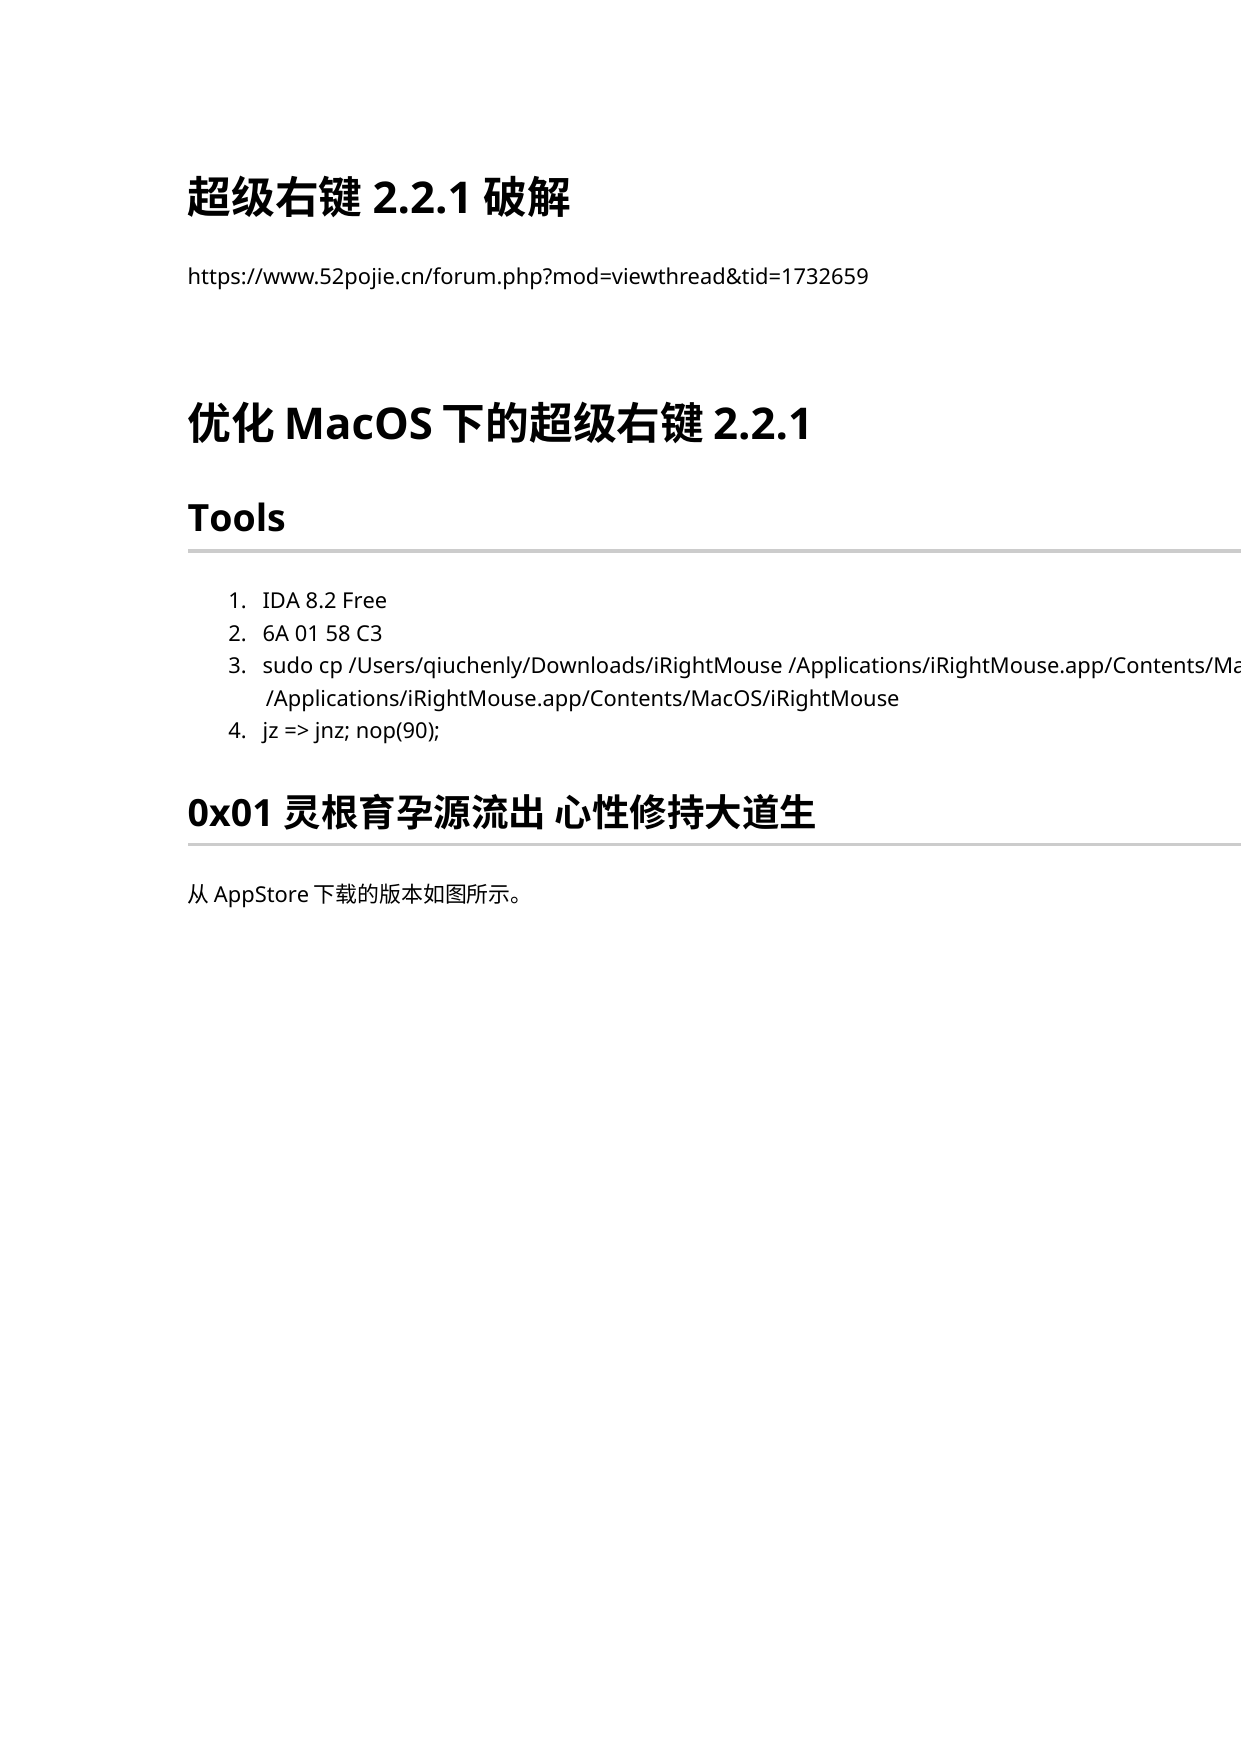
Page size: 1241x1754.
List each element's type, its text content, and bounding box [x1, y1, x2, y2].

table_header 优化MacOS下的超级右键2.2.1 Tools IDA 8.2 Free 6A 01 58 C3 sudo cp /Users/qiuchenly/Downloads/iRightMouse /Applications/iRightMouse.app/Contents/MacOS/iRightMouse && sudo codesign -f -s - --timestamp=none /Applications/iRightMouse.app/Contents/MacOS/iRightMouse jz => jnz; nop(90); 0x01 灵根育孕源流出 心性修持大道生 从AppStore下载的版本如图所示。 左下角有一个订购按钮，盲猜订阅后会消失。但这并不是重点。 0x02 悟彻汇编真妙理 断魔归本合元神 正如上图所示，肯定要搜字符串"您的试用期还剩下xxx"啊！ 这种想法是错误的。我们看一下代码： 函数是顺序执行的，也就是说: 只有没有订阅的用户才会提示这个字符串，如果订阅了会直接不显示。 这一点我们打开start函数----也就是app入口函数佐证这一点： 注意看伪代码228行,我来翻译一下这段代码: 复制代码 隐藏代码 if(v37){//如果v37的值非0:意思就是v37这个寄存器内有数据 v38=v37;//意义不明 反编译器的bug v39=getUserReceipt().decryptPKCS5:WithPassword(qwordxxxx);//解密用户购买的授权文件 v42=AESEncryptUtil.dictionaryWithJsonString(v40);//转换为JSON数据给软件读取 if(v42){//如果数据不为0:指寄存器中存在数据 byte_10003BDD8 = sub_10001D3D4(v42) != 0;//byte_10003BDD8赋值为1表示注册成功,意思就是sub_10001D3D4()返回值要非0才行. } } if ( byte_10003BDD8 )//如果为1 { objc_msgSend(v3, "removeObjectForKey:", "LeftTime");//删除剩余时间key对应的数据 应该是类似于取消显示 byte_10003BAA8 = 0; goto LABEL_47;//这里直接跳转到启动主程序代码 而不进行后面的剩余时间计算 } 想必大家都看得懂了。那么我是怎么知道这里是检查授权的呢？ 答案很简单，我直接翻开入口函数就发现这段代码了。 做IOS开发的想必知道receipt这个单词的意思，虽然我对IOS开发一窍不通:这是表示读取Apple用户订阅的有效授权票。 结合上面说到的跳转，我想你也能猜到这到底代表什么意思了吧！ 那么爆破点在哪里呢？ 0x03 IDA助威征正版 落叶施法灭授权 即然知道问题在哪里,那么我们就要狠狠的Crack it。 复制代码 隐藏代码 if ( v37 ) { v38 = v37; v39 = objc_msgSend(&OBJC_CLASS___AESEncryptUtil, "decryptPKCS5:WithKey:", v37, qword_10003BDE8); v40 = objc_retainAutoreleasedReturnValue(v39); objc_release(v38); v41 = objc_msgSend(&OBJC_CLASS___AESEncryptUtil, "dictionaryWithJsonString:", v40); v42 = objc_retainAutoreleasedReturnValue(v41); v43 = v42; if ( v42 ) byte_10003BDD8 = sub_10001D3D4(v42) != 0; objc_release(v43); objc_release(v40); v28 = v115; } 改为 复制代码 隐藏代码 if ( !v37 ) { v38 = v37; nop; v40 = objc_retainAutoreleasedReturnValue(v39); objc_release(v38); nop; v42 = objc_retainAutoreleasedReturnValue(v41); v43 = v42;//由于nop了赋值函数 这里v41会变成0 也就是v42会变成0 所以要把jz改成jnz强制跳转。 if ( !v42 ) byte_10003BDD8 = sub_10001D3D4(v42) != 0; objc_release(v43); objc_release(v40); v28 = v115; } 也就是如图所示两个夺命连环Call。如果你不nop掉软件会因为null指针崩溃:因为你根本没有授权文件，读到的可不就是null? 黄色表示修改后的字节。 sub_10001D3D4函数改返回值 6a 01 58 c3。 改为 即可。 最后别忘了v37也需要反转字节哦！jz改为jnz即可。 最后改完之后伪代码如下： 最后导出文件，codesign it。 打开app： 发现左下角的订购按钮已经悄然失踪。并且应该不会有暗桩，因为上面计算时间的代码此时被我强制跳过，也就是走的正版激活版本的流程。 0x04 九九数完魔灭尽 三三行满道归根 最后欣赏一下成品: [188, 553, 1240, 843]
text 超级右键 2.2.1 破解 [187, 162, 1053, 227]
text https://www.52pojie.cn/forum.php?mod=viewthread&tid=1732659 [187, 259, 1053, 292]
table_header 优化MacOS下的超级右键2.2.1 Tools IDA 8.2 Free 6A 01 58 C3 sudo cp /Users/qiuchenly/Downloads/iRightMouse /Applications/iRightMouse.app/Contents/MacOS/iRightMouse && sudo codesign -f -s - --timestamp=none /Applications/iRightMouse.app/Contents/MacOS/iRightMouse jz => jnz; nop(90); 0x01 灵根育孕源流出 心性修持大道生 从AppStore下载的版本如图所示。 左下角有一个订购按钮，盲猜订阅后会消失。但这并不是重点。 0x02 悟彻汇编真妙理 断魔归本合元神 正如上图所示，肯定要搜字符串"您的试用期还剩下xxx"啊！ 这种想法是错误的。我们看一下代码： 函数是顺序执行的，也就是说: 只有没有订阅的用户才会提示这个字符串，如果订阅了会直接不显示。 这一点我们打开start函数----也就是app入口函数佐证这一点： 注意看伪代码228行,我来翻译一下这段代码: 复制代码 隐藏代码 if(v37){//如果v37的值非0:意思就是v37这个寄存器内有数据 v38=v37;//意义不明 反编译器的bug v39=getUserReceipt().decryptPKCS5:WithPassword(qwordxxxx);//解密用户购买的授权文件 v42=AESEncryptUtil.dictionaryWithJsonString(v40);//转换为JSON数据给软件读取 if(v42){//如果数据不为0:指寄存器中存在数据 byte_10003BDD8 = sub_10001D3D4(v42) != 0;//byte_10003BDD8赋值为1表示注册成功,意思就是sub_10001D3D4()返回值要非0才行. } } if ( byte_10003BDD8 )//如果为1 { objc_msgSend(v3, "removeObjectForKey:", "LeftTime");//删除剩余时间key对应的数据 应该是类似于取消显示 byte_10003BAA8 = 0; goto LABEL_47;//这里直接跳转到启动主程序代码 而不进行后面的剩余时间计算 } 想必大家都看得懂了。那么我是怎么知道这里是检查授权的呢？ 答案很简单，我直接翻开入口函数就发现这段代码了。 做IOS开发的想必知道receipt这个单词的意思，虽然我对IOS开发一窍不通:这是表示读取Apple用户订阅的有效授权票。 结合上面说到的跳转，我想你也能猜到这到底代表什么意思了吧！ 那么爆破点在哪里呢？ 0x03 IDA助威征正版 落叶施法灭授权 即然知道问题在哪里,那么我们就要狠狠的Crack it。 复制代码 隐藏代码 if ( v37 ) { v38 = v37; v39 = objc_msgSend(&OBJC_CLASS___AESEncryptUtil, "decryptPKCS5:WithKey:", v37, qword_10003BDE8); v40 = objc_retainAutoreleasedReturnValue(v39); objc_release(v38); v41 = objc_msgSend(&OBJC_CLASS___AESEncryptUtil, "dictionaryWithJsonString:", v40); v42 = objc_retainAutoreleasedReturnValue(v41); v43 = v42; if ( v42 ) byte_10003BDD8 = sub_10001D3D4(v42) != 0; objc_release(v43); objc_release(v40); v28 = v115; } 改为 复制代码 隐藏代码 if ( !v37 ) { v38 = v37; nop; v40 = objc_retainAutoreleasedReturnValue(v39); objc_release(v38); nop; v42 = objc_retainAutoreleasedReturnValue(v41); v43 = v42;//由于nop了赋值函数 这里v41会变成0 也就是v42会变成0 所以要把jz改成jnz强制跳转。 if ( !v42 ) byte_10003BDD8 = sub_10001D3D4(v42) != 0; objc_release(v43); objc_release(v40); v28 = v115; } 也就是如图所示两个夺命连环Call。如果你不nop掉软件会因为null指针崩溃:因为你根本没有授权文件，读到的可不就是null? 黄色表示修改后的字节。 sub_10001D3D4函数改返回值 6a 01 58 c3。 改为 即可。 最后别忘了v37也需要反转字节哦！jz改为jnz即可。 最后改完之后伪代码如下： 最后导出文件，codesign it。 打开app： 发现左下角的订购按钮已经悄然失踪。并且应该不会有暗桩，因为上面计算时间的代码此时被我强制跳过，也就是走的正版激活版本的流程。 0x04 九九数完魔灭尽 三三行满道归根 最后欣赏一下成品: [188, 357, 1240, 549]
